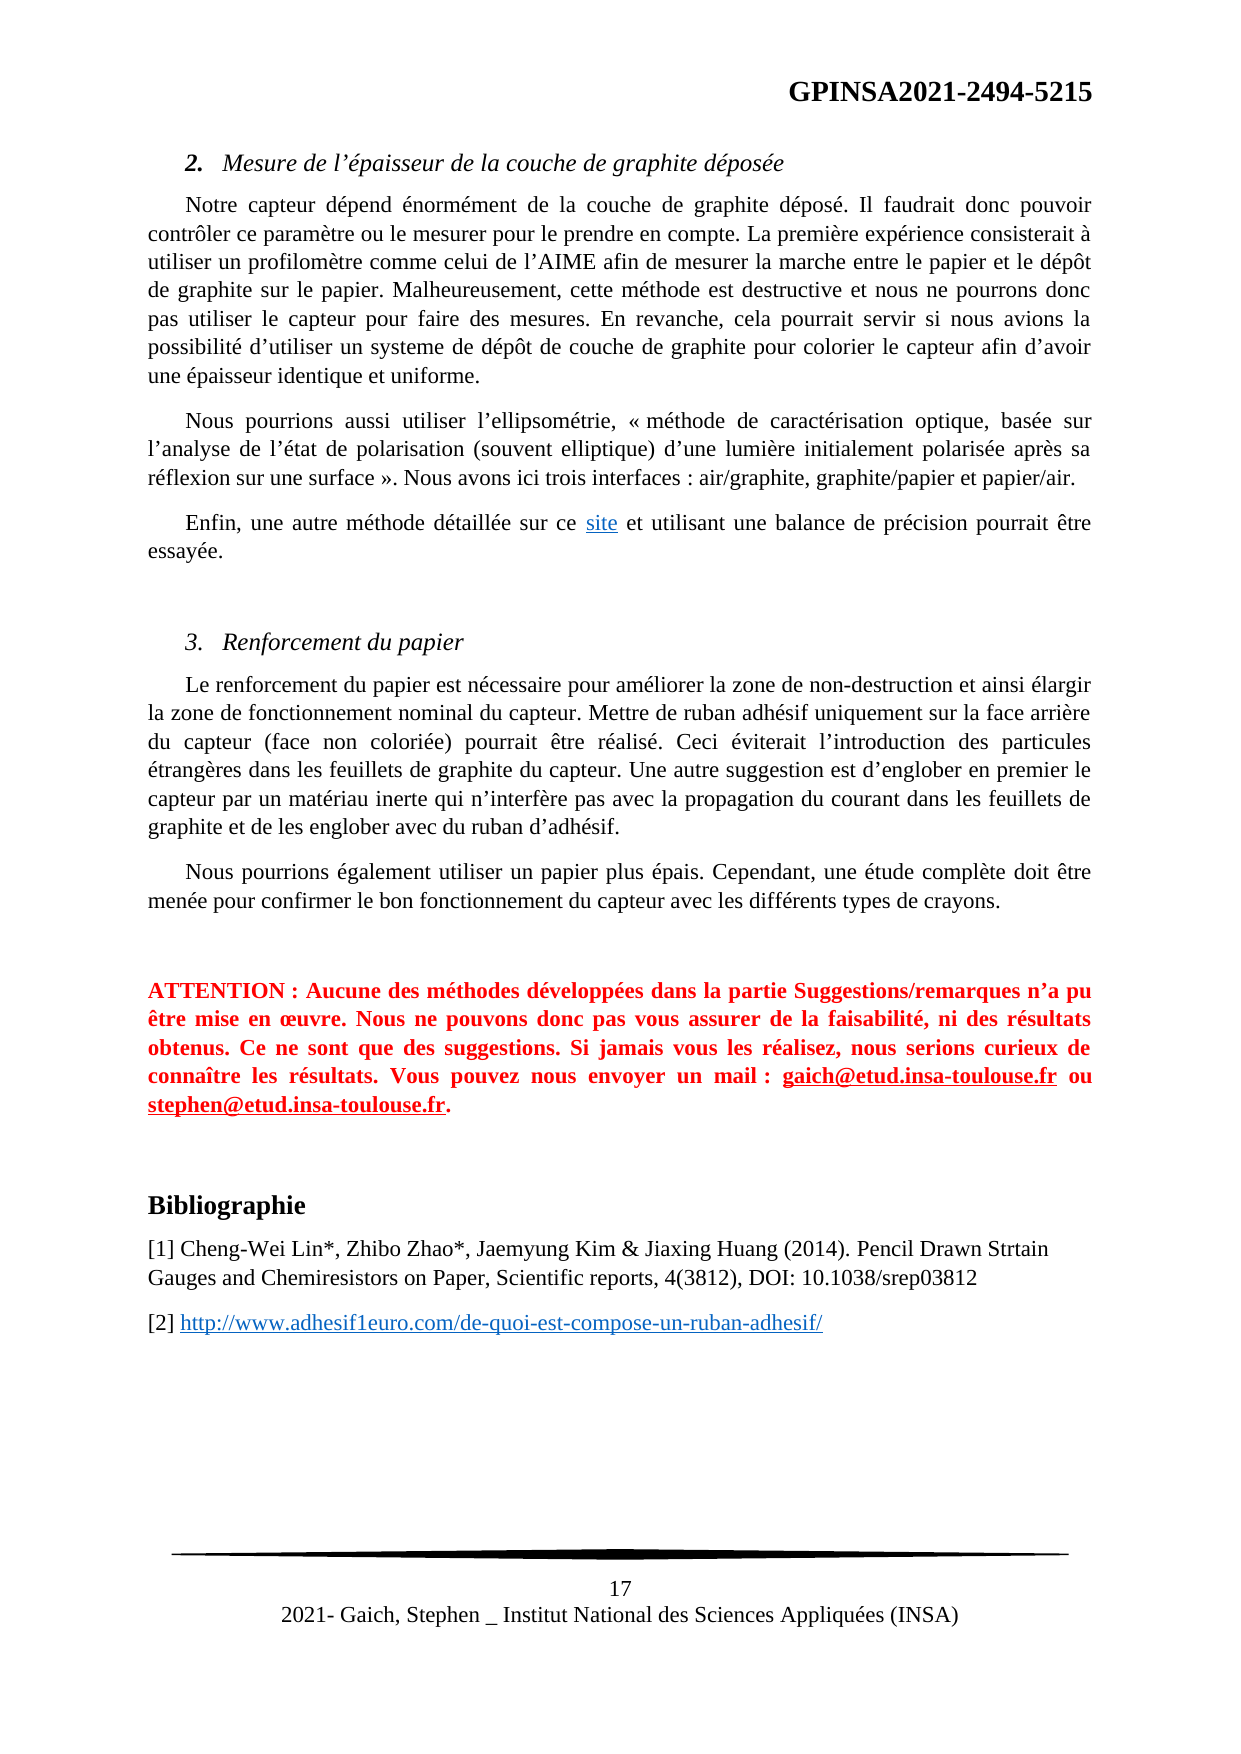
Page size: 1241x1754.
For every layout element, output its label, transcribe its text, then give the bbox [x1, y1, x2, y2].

text Nous pourrions également utiliser un papier plus épais. Cependant, une étude complète doit être menée pour confirmer le bon fonctionnement du capteur avec les différents types de crayons. [148, 858, 1093, 913]
text Le renforcement du papier est nécessaire pour améliorer la zone de non-destruction et ainsi élargir la zone de fonctionnement nominal du capteur. Mettre de ruban adhésif uniquement sur la face arrière du capteur (face non coloriée) pourrait être réalisé. Ceci éviterait l’introduction des particules étrangères dans les feuillets de graphite du capteur. Une autre suggestion est d’englober en premier le capteur par un matériau inerte qui n’interfère pas avec la propagation du courant dans les feuillets de graphite et de les englober avec du ruban d’adhésif. [148, 671, 1093, 839]
text [2] http://www.adhesif1euro.com/de-quoi-est-compose-un-ruban-adhesif/ [148, 1309, 1093, 1335]
subtitle Mesure de l’épaisseur de la couche de graphite déposée [185, 148, 1093, 176]
subtitle Renforcement du papier [185, 627, 1093, 656]
text Nous pourrions aussi utiliser l’ellipsométrie, « méthode de caractérisation optique, basée sur l’analyse de l’état de polarisation (souvent elliptique) d’une lumière initialement polarisée après sa réflexion sur une surface ». Nous avons ici trois interfaces : air/graphite, graphite/papier et papier/air. [148, 407, 1093, 490]
text Notre capteur dépend énormément de la couche de graphite déposé. Il faudrait donc pouvoir contrôler ce paramètre ou le mesurer pour le prendre en compte. La première expérience consisterait à utiliser un profilomètre comme celui de l’AIME afin de mesurer la marche entre le papier et le dépôt de graphite sur le papier. Malheureusement, cette méthode est destructive et nous ne pourrons donc pas utiliser le capteur pour faire des mesures. En revanche, cela pourrait servir si nous avions la possibilité d’utiliser un systeme de dépôt de couche de graphite pour colorier le capteur afin d’avoir une épaisseur identique et uniforme. [148, 191, 1093, 388]
subtitle Bibliographie [148, 1189, 1093, 1220]
text ATTENTION : Aucune des méthodes développées dans la partie Suggestions/remarques n’a pu être mise en œuvre. Nous ne pouvons donc pas vous assurer de la faisabilité, ni des résultats obtenus. Ce ne sont que des suggestions. Si jamais vous les réalisez, nous serions curieux de connaître les résultats. Vous pouvez nous envoyer un mail : gaich@etud.insa-toulouse.fr ou stephen@etud.insa-toulouse.fr. [148, 977, 1093, 1117]
text Enfin, une autre méthode détaillée sur ce site et utilisant une balance de précision pourrait être essayée. [148, 509, 1093, 564]
